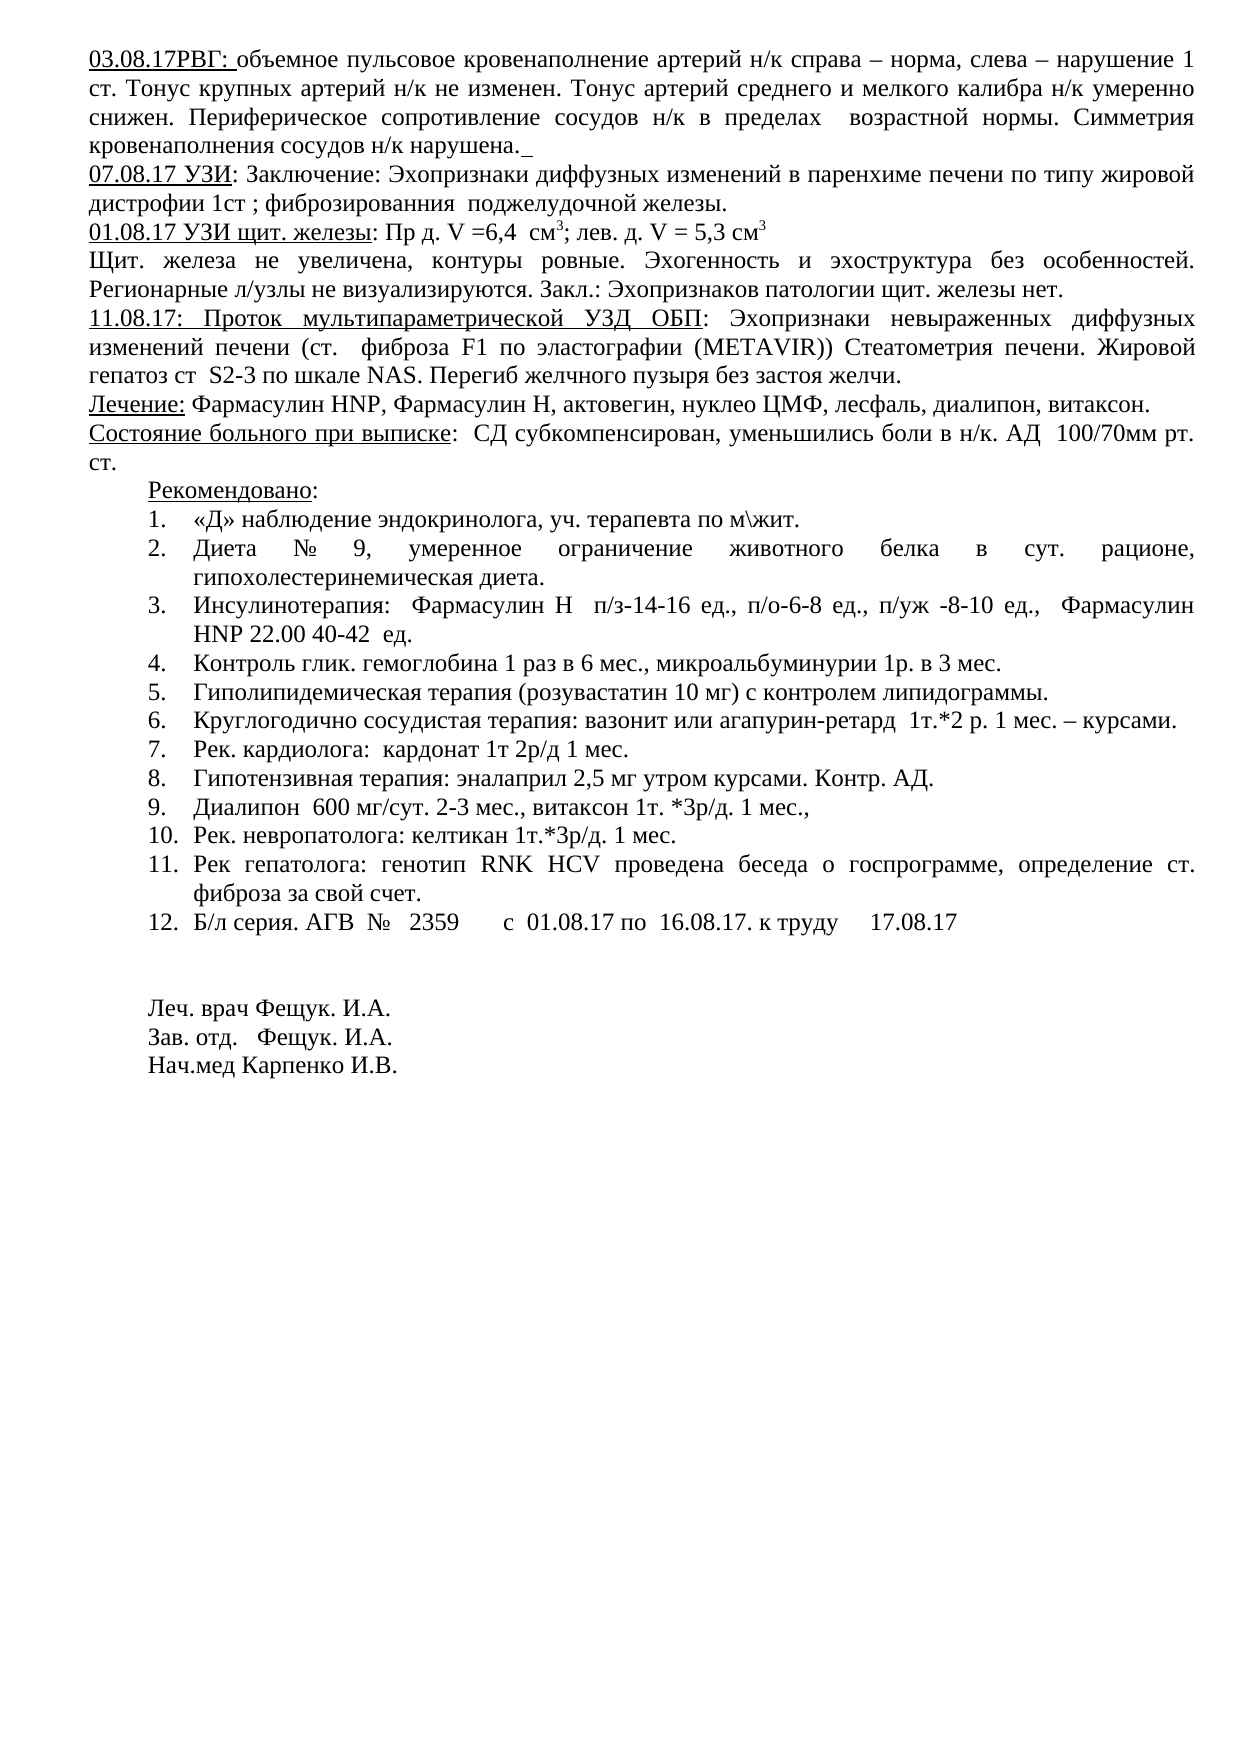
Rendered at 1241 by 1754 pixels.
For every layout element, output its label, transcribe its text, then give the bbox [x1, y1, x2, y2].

list Инсулинотерапия: Фармасулин Н п/з-14-16 ед., п/о-6-8 ед., п/уж -8-10 ед., Фармасулин НNP 22.00 40-42 ед. [148, 591, 1196, 648]
list Контроль глик. гемоглобина 1 раз в 6 мес., микроальбуминурии 1р. в 3 мес. [148, 648, 1196, 677]
text Нач.мед Карпенко И.В. [148, 1051, 1196, 1079]
text Рекомендовано: [148, 476, 1196, 504]
list Диета № 9, умеренное ограничение животного белка в сут. рационе, гипохолестеринемическая диета. [148, 533, 1196, 591]
list Круглогодично сосудистая терапия: вазонит или агапурин-ретард 1т.*2 р. 1 мес. – курсами. [148, 706, 1196, 734]
list Рек. кардиолога: кардонат 1т 2р/д 1 мес. [148, 734, 1196, 763]
list «Д» наблюдение эндокринолога, уч. терапевта по м\жит. [148, 504, 1196, 533]
list Б/л серия. АГВ № 2359 с 01.08.17 по 16.08.17. к труду 17.08.17 [148, 907, 1196, 936]
text Состояние больного при выписке: СД субкомпенсирован, уменьшились боли в н/к. АД 100/70мм рт. ст. [89, 418, 1196, 476]
text Леч. врач [148, 993, 1196, 1022]
text Лечение: Фармасулин НNP, Фармасулин Н, актовегин, нуклео ЦМФ, лесфаль, диалипон, витаксон. [89, 389, 1196, 418]
text 07.08.17 УЗИ: Заключение: Эхопризнаки диффузных изменений в паренхиме печени по типу жировой дистрофии 1ст ; фиброзированния поджелудочной железы. [89, 159, 1196, 217]
list Гиполипидемическая терапия (розувастатин 10 мг) с контролем липидограммы. [148, 677, 1196, 706]
text 01.08.17 УЗИ щит. железы: Пр д. V =6,4 см3; лев. д. V = 5,3 см3 [89, 217, 1196, 246]
list Рек. невропатолога: келтикан 1т.*3р/д. 1 мес. [148, 821, 1196, 849]
text 03.08.17РВГ: объемное пульсовое кровенаполнение артерий н/к справа – норма, слева – нарушение 1 ст. Тонус крупных артерий н/к не изменен. Тонус артерий среднего и мелкого калибра н/к умеренно снижен. Периферическое сопротивление сосудов н/к в пределах возрастной нормы. Симметрия кровенаполнения сосудов н/к нарушена. [89, 44, 1196, 159]
list 600 мг/сут. 2-3 мес., витаксон 1т. *3р/д. 1 мес., [148, 792, 1196, 821]
list Рек гепатолога: генотип RNK НCV проведена беседа о госпрограмме, определение ст. фиброза за свой счет. [148, 849, 1196, 907]
text 11.08.17: Проток мультипараметрической УЗД ОБП: Эхопризнаки невыраженных диффузных изменений печени (ст. фиброза F1 по эластографии (METAVIR)) Стеатометрия печени. Жировой гепатоз ст S2-3 по шкале NAS. Перегиб желчного пузыря без застоя желчи. [89, 303, 1196, 389]
list Гипотензивная терапия: эналаприл 2,5 мг утром курсами. Контр. АД. [148, 763, 1196, 792]
text Щит. железа не увеличена, контуры ровные. Эхогенность и эхоструктура без особенностей. Регионарные л/узлы не визуализируются. Закл.: Эхопризнаков патологии щит. железы нет. [89, 246, 1196, 303]
